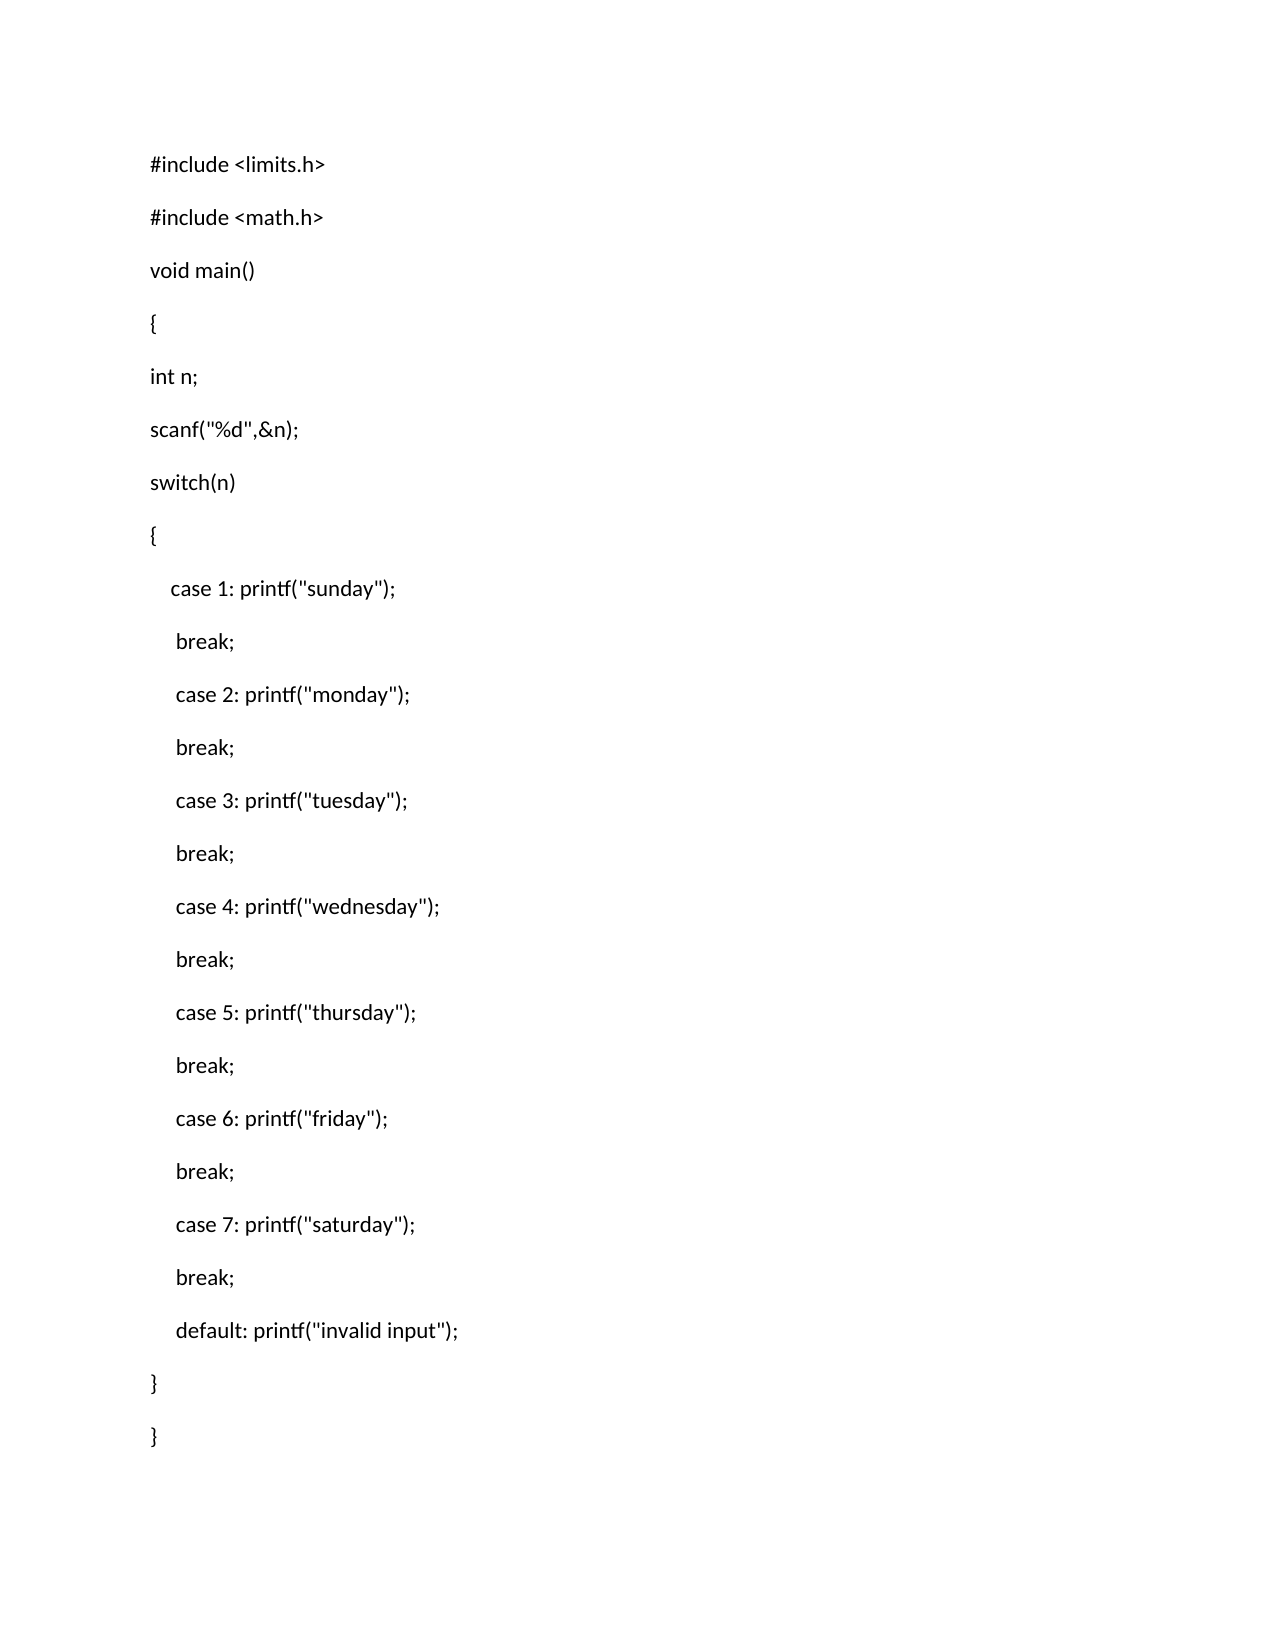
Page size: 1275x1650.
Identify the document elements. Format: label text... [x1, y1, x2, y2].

text scanf("%d",&n); [150, 415, 1125, 443]
text case 2: printf("monday"); [150, 680, 1125, 708]
text break; [150, 839, 1125, 867]
text void main() [150, 256, 1125, 284]
text case 6: printf("friday"); [150, 1104, 1125, 1132]
text int n; [150, 362, 1125, 390]
text #include <math.h> [150, 203, 1125, 231]
text #include <limits.h> [150, 150, 1125, 178]
text case 7: printf("saturday"); [150, 1210, 1125, 1238]
text default: printf("invalid input"); [150, 1316, 1125, 1344]
text switch(n) [150, 468, 1125, 496]
text break; [150, 1157, 1125, 1185]
text break; [150, 733, 1125, 761]
text break; [150, 945, 1125, 973]
text { [150, 521, 1125, 549]
text } [150, 1369, 1125, 1397]
text { [150, 309, 1125, 337]
text case 4: printf("wednesday"); [150, 892, 1125, 920]
text case 1: printf("sunday"); [150, 574, 1125, 602]
text break; [150, 1051, 1125, 1079]
text case 3: printf("tuesday"); [150, 786, 1125, 814]
text case 5: printf("thursday"); [150, 998, 1125, 1026]
text break; [150, 1263, 1125, 1291]
text break; [150, 627, 1125, 655]
text } [150, 1422, 1125, 1451]
